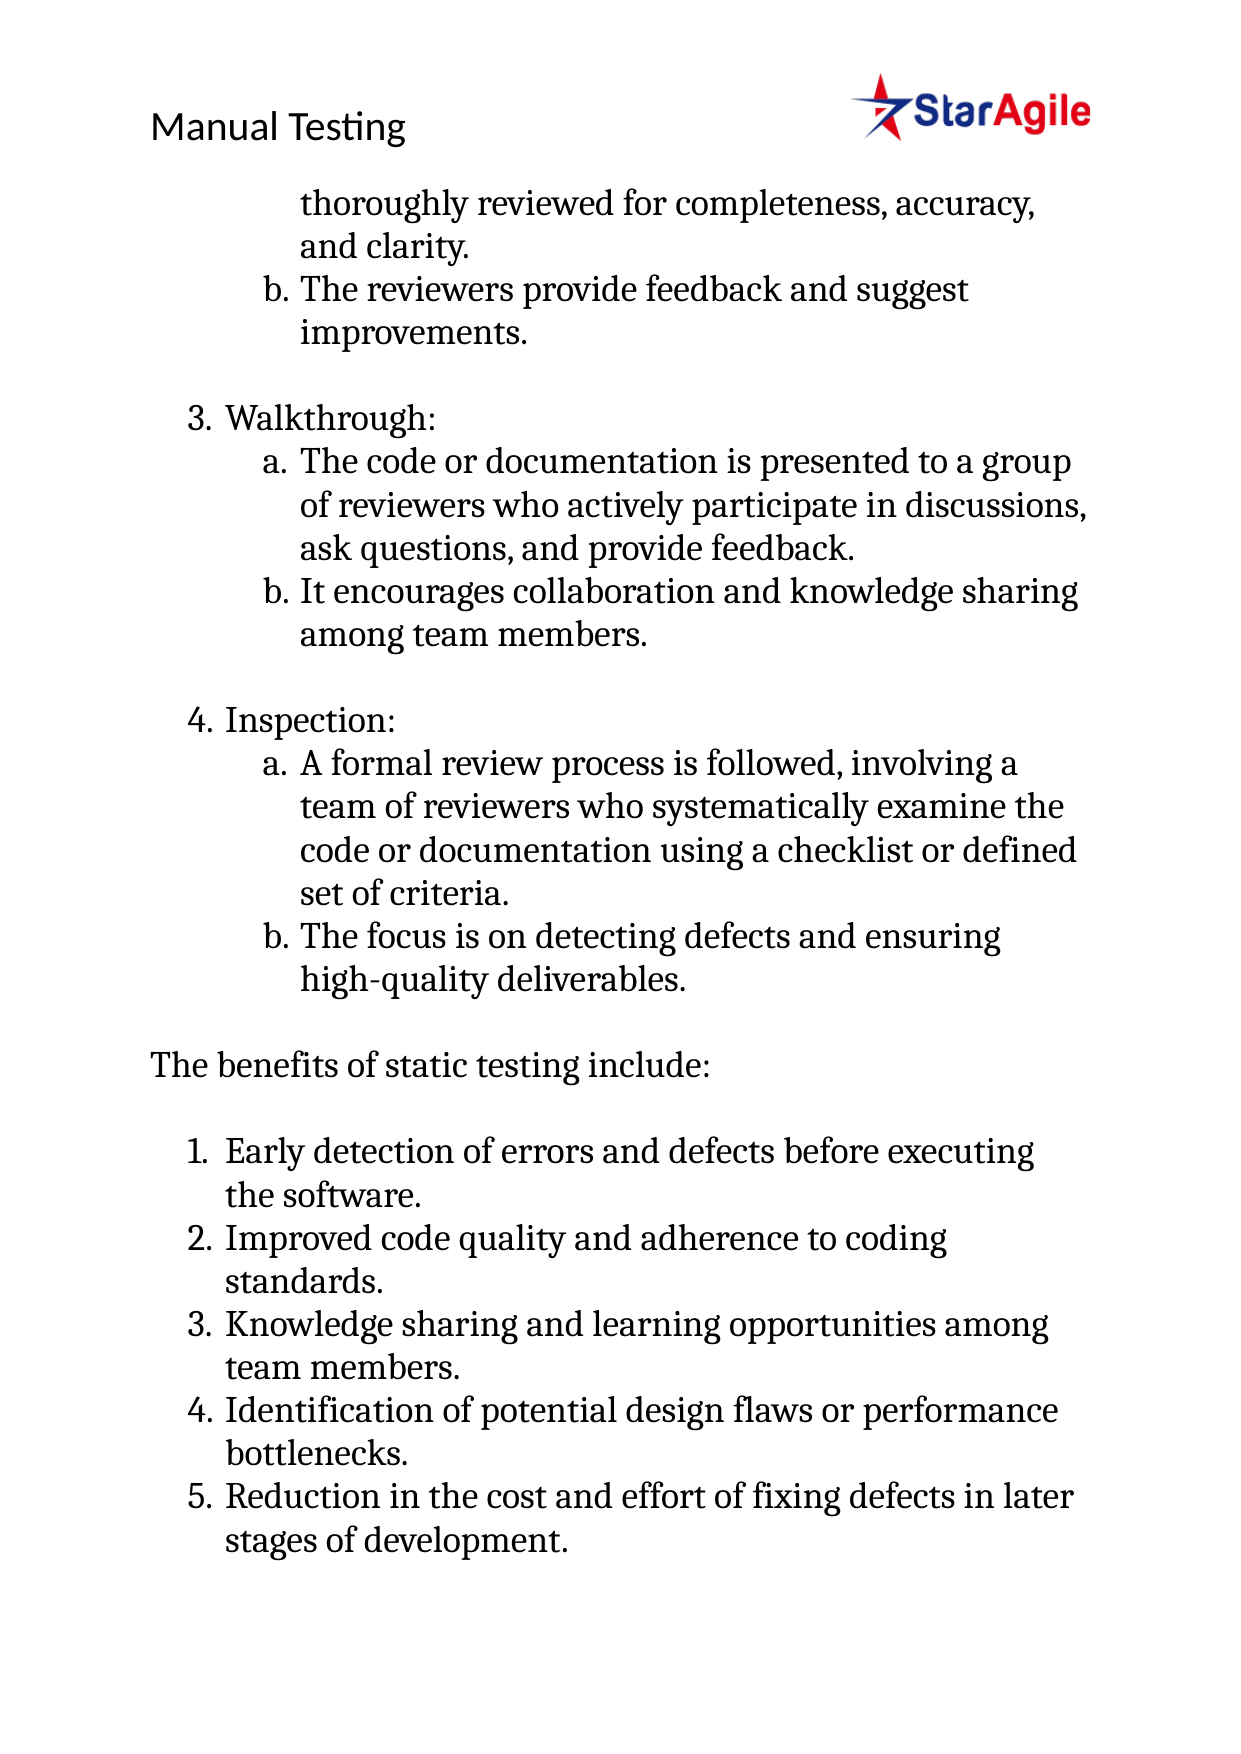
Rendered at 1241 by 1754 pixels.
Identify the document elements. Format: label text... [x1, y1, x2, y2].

list The focus is on detecting defects and ensuring high-quality deliverables. [262, 914, 1090, 1001]
list The reviewers provide feedback and suggest improvements. [262, 268, 1090, 354]
list Knowledge sharing and learning opportunities among team members. [187, 1303, 1090, 1389]
text The benefits of static testing include: [150, 1044, 1090, 1087]
list Improved code quality and adherence to coding standards. [187, 1216, 1090, 1303]
picture [850, 73, 1091, 141]
list Inspection: [187, 699, 1090, 742]
list Reduction in the cost and effort of fixing defects in later stages of development. [187, 1475, 1090, 1561]
list The code or documentation is presented to a group of reviewers who actively participate in discussions, ask questions, and provide feedback. [262, 440, 1090, 569]
list Early detection of errors and defects before executing the software. [187, 1130, 1090, 1216]
list Identification of potential design flaws or performance bottlenecks. [187, 1389, 1090, 1475]
list A formal review process is followed, involving a team of reviewers who systematically examine the code or documentation using a checklist or defined set of criteria. [262, 742, 1090, 914]
list It encourages collaboration and knowledge sharing among team members. [262, 569, 1090, 656]
list Walkthrough: [187, 397, 1090, 440]
